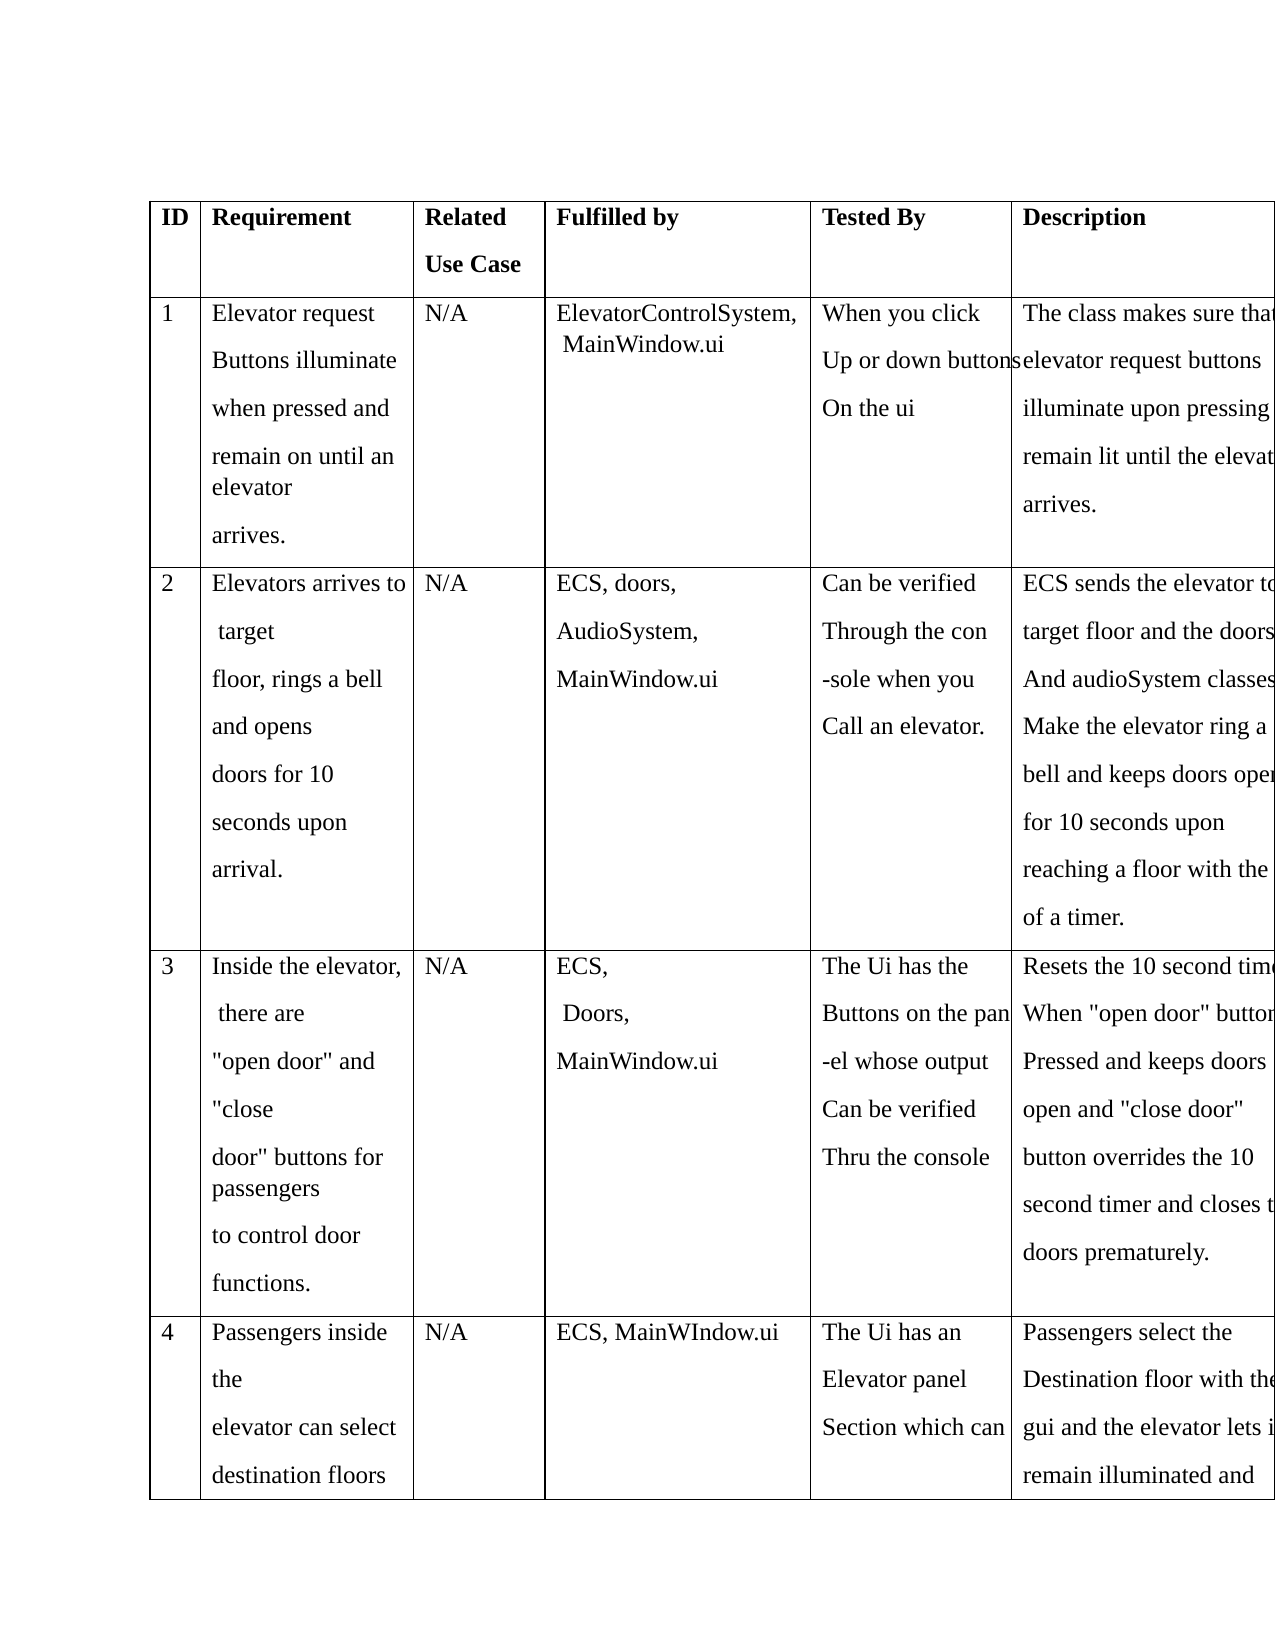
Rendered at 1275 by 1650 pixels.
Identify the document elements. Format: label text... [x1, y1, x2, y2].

table_cell ECS sends the elevator to the target floor and the doors And audioSystem classes Make the elevator ring a bell and keeps doors open for 10 seconds upon reaching a floor with the use of a timer. [1012, 568, 1274, 950]
table_header Tested By [811, 202, 1011, 297]
table_cell When you click Up or down buttons On the ui [811, 298, 1011, 567]
table_cell ElevatorControlSystem, MainWindow.ui [546, 298, 810, 567]
table_cell ECS, MainWIndow.ui [546, 1317, 810, 1499]
table_cell N/A [414, 1317, 544, 1499]
table_header Description [1012, 202, 1274, 297]
table_header Requirement [201, 202, 413, 297]
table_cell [1012, 1317, 1274, 1499]
table_cell Elevator request Buttons illuminate when pressed and remain on until an elevator arrives. [201, 298, 413, 567]
table_cell Can be verified Through the con -sole when you Call an elevator. [811, 568, 1011, 950]
table_cell The class makes sure that the elevator request buttons illuminate upon pressing and remain lit until the elevator arrives. [1012, 298, 1274, 567]
table_cell ECS, Doors, MainWindow.ui [546, 951, 810, 1316]
table_cell Inside the elevator, there are "open door" and "close door" buttons for passengers to control door functions. [201, 951, 413, 1316]
table_cell The Ui has the Buttons on the pan -el whose output Can be verified Thru the console [811, 951, 1011, 1316]
table_cell 3 [151, 951, 200, 1316]
table_cell ECS, doors, AudioSystem, MainWindow.ui [546, 568, 810, 950]
table_cell 2 [151, 568, 200, 950]
table_cell Elevators arrives to target floor, rings a bell and opens doors for 10 seconds upon arrival. [201, 568, 413, 950]
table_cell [201, 1317, 413, 1499]
table_header ID [151, 202, 200, 297]
table_cell N/A [414, 298, 544, 567]
table_header Fulfilled by [546, 202, 810, 297]
table_cell Resets the 10 second timer When "open door" button is Pressed and keeps doors open and "close door" button overrides the 10 second timer and closes the doors prematurely. [1012, 951, 1274, 1316]
table_cell 4 [151, 1317, 200, 1499]
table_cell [811, 1317, 1011, 1499]
table_cell N/A [414, 951, 544, 1316]
table_header Related Use Case [414, 202, 544, 297]
table_cell 1 [151, 298, 200, 567]
table_cell N/A [414, 568, 544, 950]
